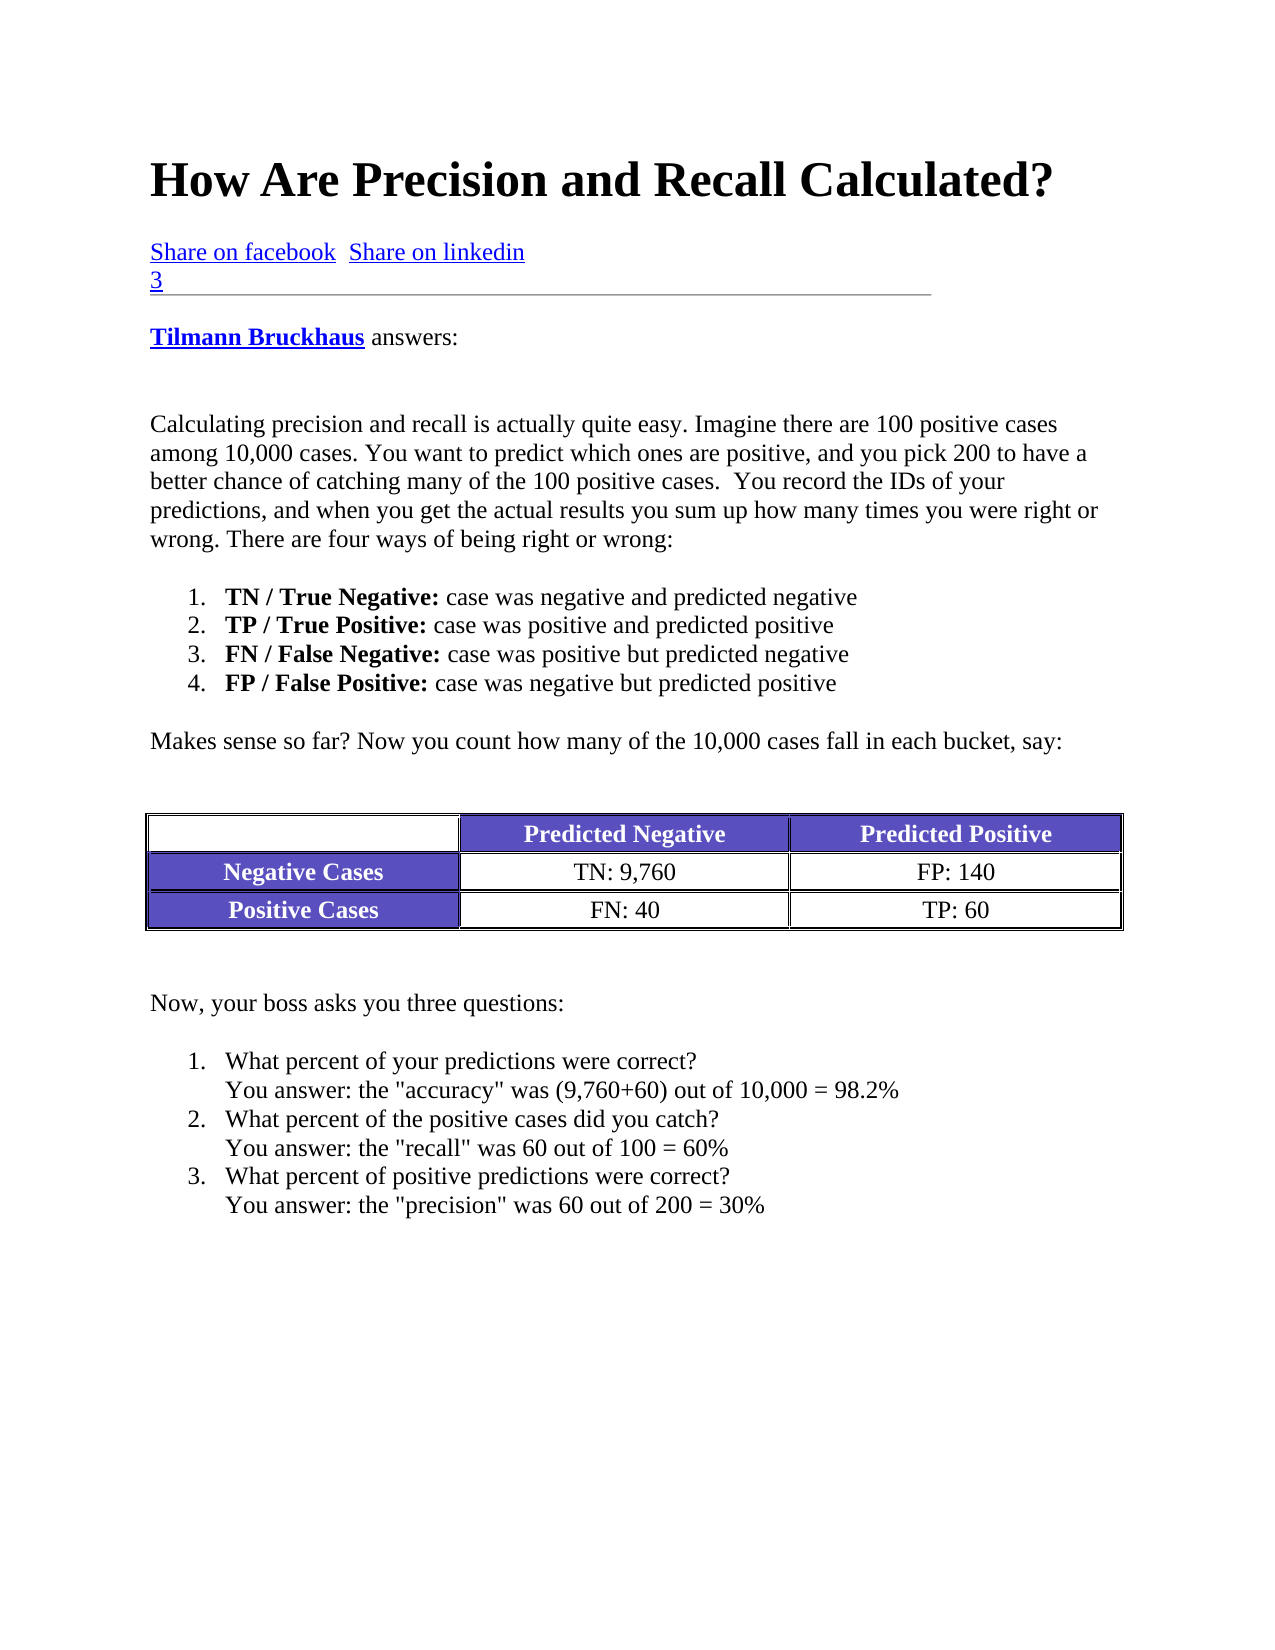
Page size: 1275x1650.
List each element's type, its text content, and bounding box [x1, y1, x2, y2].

list TN / True Negative: case was negative and predicted negative [187, 582, 1125, 611]
table_cell FP: 140 [790, 851, 1122, 889]
table_header [149, 816, 460, 851]
table_header Predicted Negative [460, 816, 790, 851]
list FN / False Negative: case was positive but predicted negative [187, 639, 1125, 668]
table_cell Positive Cases [149, 889, 460, 927]
text Tilmann Bruckhaus answers: [150, 322, 1125, 351]
table_header Predicted Positive [790, 816, 1120, 851]
list What percent of positive predictions were correct? You answer: the "precision" was 60 out of 200 = 30% [187, 1161, 1125, 1219]
list What percent of the positive cases did you catch? You answer: the "recall" was 60 out of 100 = 60% [187, 1104, 1125, 1161]
list FP / False Positive: case was negative but predicted positive [187, 668, 1125, 697]
text How Are Precision and Recall Calculated? [150, 150, 1125, 207]
table_cell TP: 60 [790, 889, 1121, 927]
text 3 [150, 265, 1125, 294]
text Makes sense so far? Now you count how many of the 10,000 cases fall in each bucket, say: [150, 726, 1125, 755]
text Share on facebook Share on linkedin [150, 237, 1125, 265]
list TP / True Positive: case was positive and predicted positive [187, 611, 1125, 639]
table_cell FN: 40 [460, 893, 790, 927]
text Calculating precision and recall is actually quite easy. Imagine there are 100 positive cases among 10,000 cases. You want to predict which ones are positive, and you pick 200 to have a better chance of catching many of the 100 positive cases. You record the IDs of your predictions, and when you get the actual results you sum up how many times you were right or wrong. There are four ways of being right or wrong: [150, 380, 1125, 553]
list What percent of your predictions were correct? You answer: the "accuracy" was (9,760+60) out of 10,000 = 98.2% [187, 1046, 1125, 1104]
text Now, your boss asks you three questions: [150, 988, 1125, 1017]
table_cell Negative Cases [147, 851, 460, 889]
table_cell TN: 9,760 [461, 854, 788, 889]
